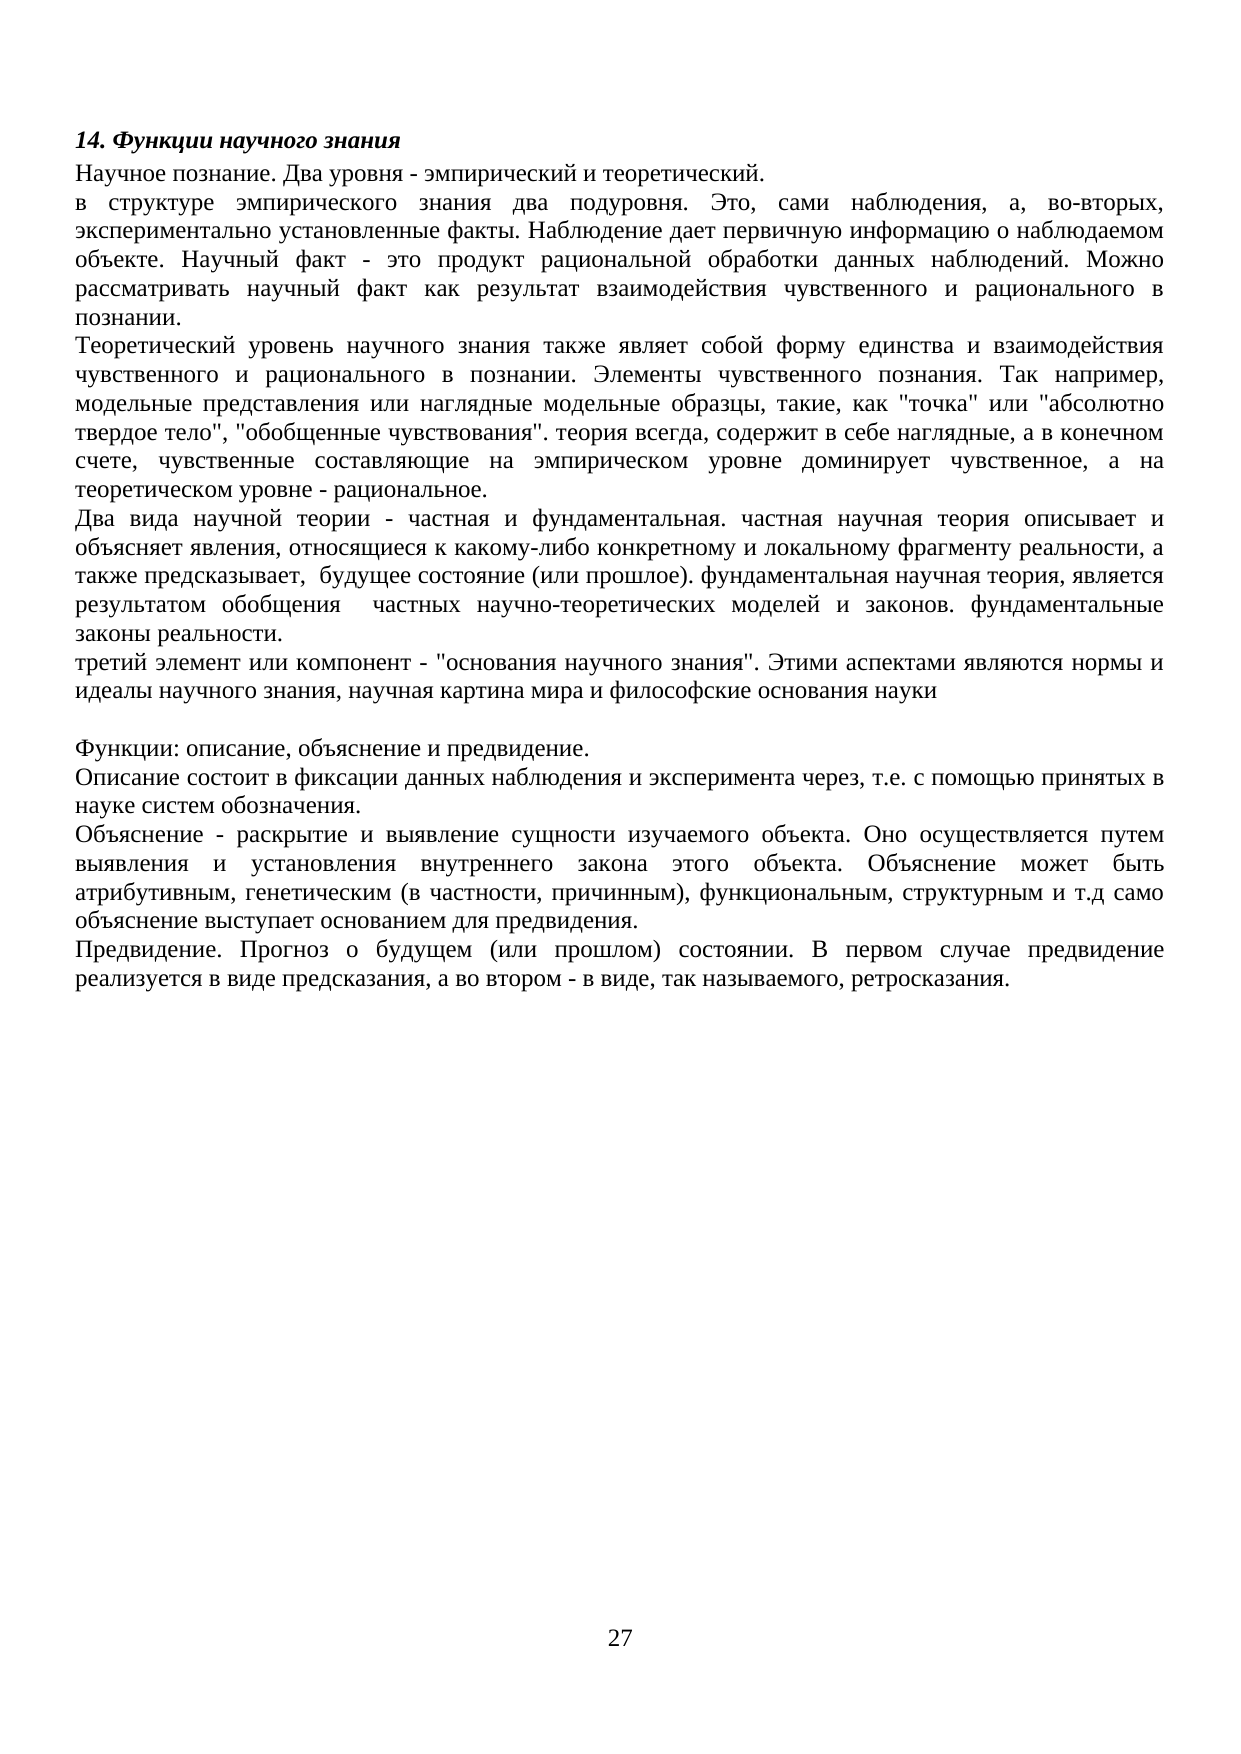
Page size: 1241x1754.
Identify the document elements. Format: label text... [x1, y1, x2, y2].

text Функции: описание, объяснение и предвидение. [75, 733, 1165, 762]
text Описание состоит в фиксации данных наблюдения и эксперимента через, т.е. с помощью принятых в науке систем обозначения. [75, 762, 1165, 819]
text Научное познание. Два уровня - эмпирический и теоретический. [75, 158, 1165, 187]
subtitle 14. Функции научного знания [75, 125, 1165, 154]
text Теоретический уровень научного знания также являет собой форму единства и взаимодействия чувственного и рационального в познании. Элементы чувственного познания. Так например, модельные представления или наглядные модельные образцы, такие, как "точка" или "абсолютно твердое тело", "обобщенные чувствования". теория всегда, содержит в себе наглядные, а в конечном счете, чувственные составляющие на эмпирическом уровне доминирует чувственное, а на теоретическом уровне - рациональное. [75, 331, 1165, 503]
text Объяснение - раскрытие и выявление сущности изучаемого объекта. Оно осуществляется путем выявления и установления внутреннего закона этого объекта. Объяснение может быть атрибутивным, генетическим (в частности, причинным), функциональным, структурным и т.д само объяснение выступает основанием для предвидения. [75, 819, 1165, 934]
text Два вида научной теории - частная и фундаментальная. частная научная теория описывает и объясняет явления, относящиеся к какому-либо конкретному и локальному фрагменту реальности, а также предсказывает, будущее состояние (или прошлое). фундаментальная научная теория, является результатом обобщения частных научно-теоретических моделей и законов. фундаментальные законы реальности. [75, 503, 1165, 647]
text Предвидение. Прогноз о будущем (или прошлом) состоянии. В первом случае предвидение реализуется в виде предсказания, а во втором - в виде, так называемого, ретросказания. [75, 934, 1165, 992]
text в структуре эмпирического знания два подуровня. Это, сами наблюдения, а, во-вторых, экспериментально установленные факты. Наблюдение дает первичную информацию о наблюдаемом объекте. Научный факт - это продукт рациональной обработки данных наблюдений. Можно рассматривать научный факт как результат взаимодействия чувственного и рационального в познании. [75, 187, 1165, 331]
text третий элемент или компонент - "основания научного знания". Этими аспектами являются нормы и идеалы научного знания, научная картина мира и философские основания науки [75, 647, 1165, 704]
